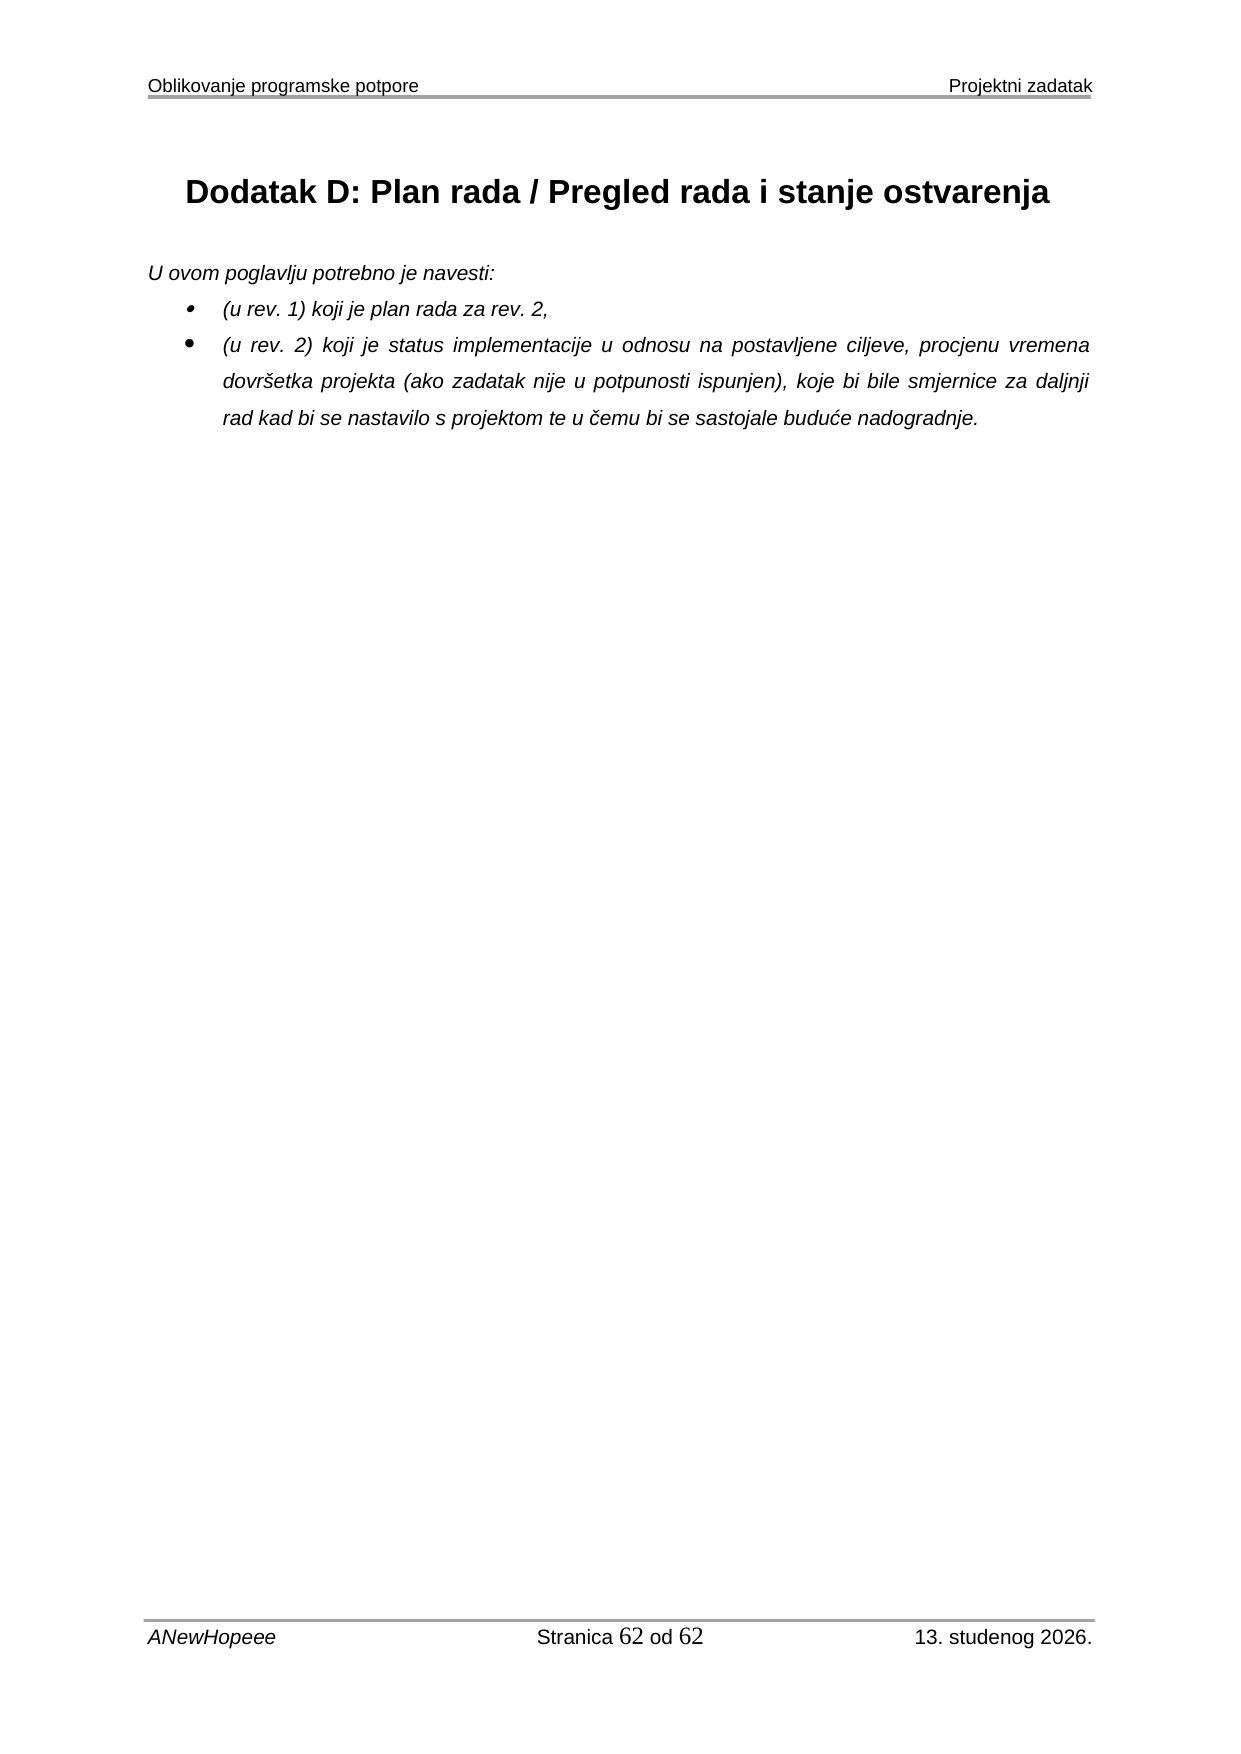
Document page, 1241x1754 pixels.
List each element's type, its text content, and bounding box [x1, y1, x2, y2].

picture [147, 95, 1092, 99]
list (u rev. 2) koji je status implementacije u odnosu na postavljene ciljeve, procjenu vremena dovršetka projekta (ako zadatak nije u potpunosti ispunjen), koje bi bile smjernice za daljnji rad kad bi se nastavilo s projektom te u čemu bi se sastojale buduće nadogradnje. [185, 332, 1093, 429]
list (u rev. 1) koji je plan rada za rev. 2, [185, 296, 1093, 320]
text U ovom poglavlju potrebno je navesti: [148, 260, 1093, 284]
subtitle Dodatak D: Plan rada / Pregled rada i stanje ostvarenja [185, 173, 1093, 211]
